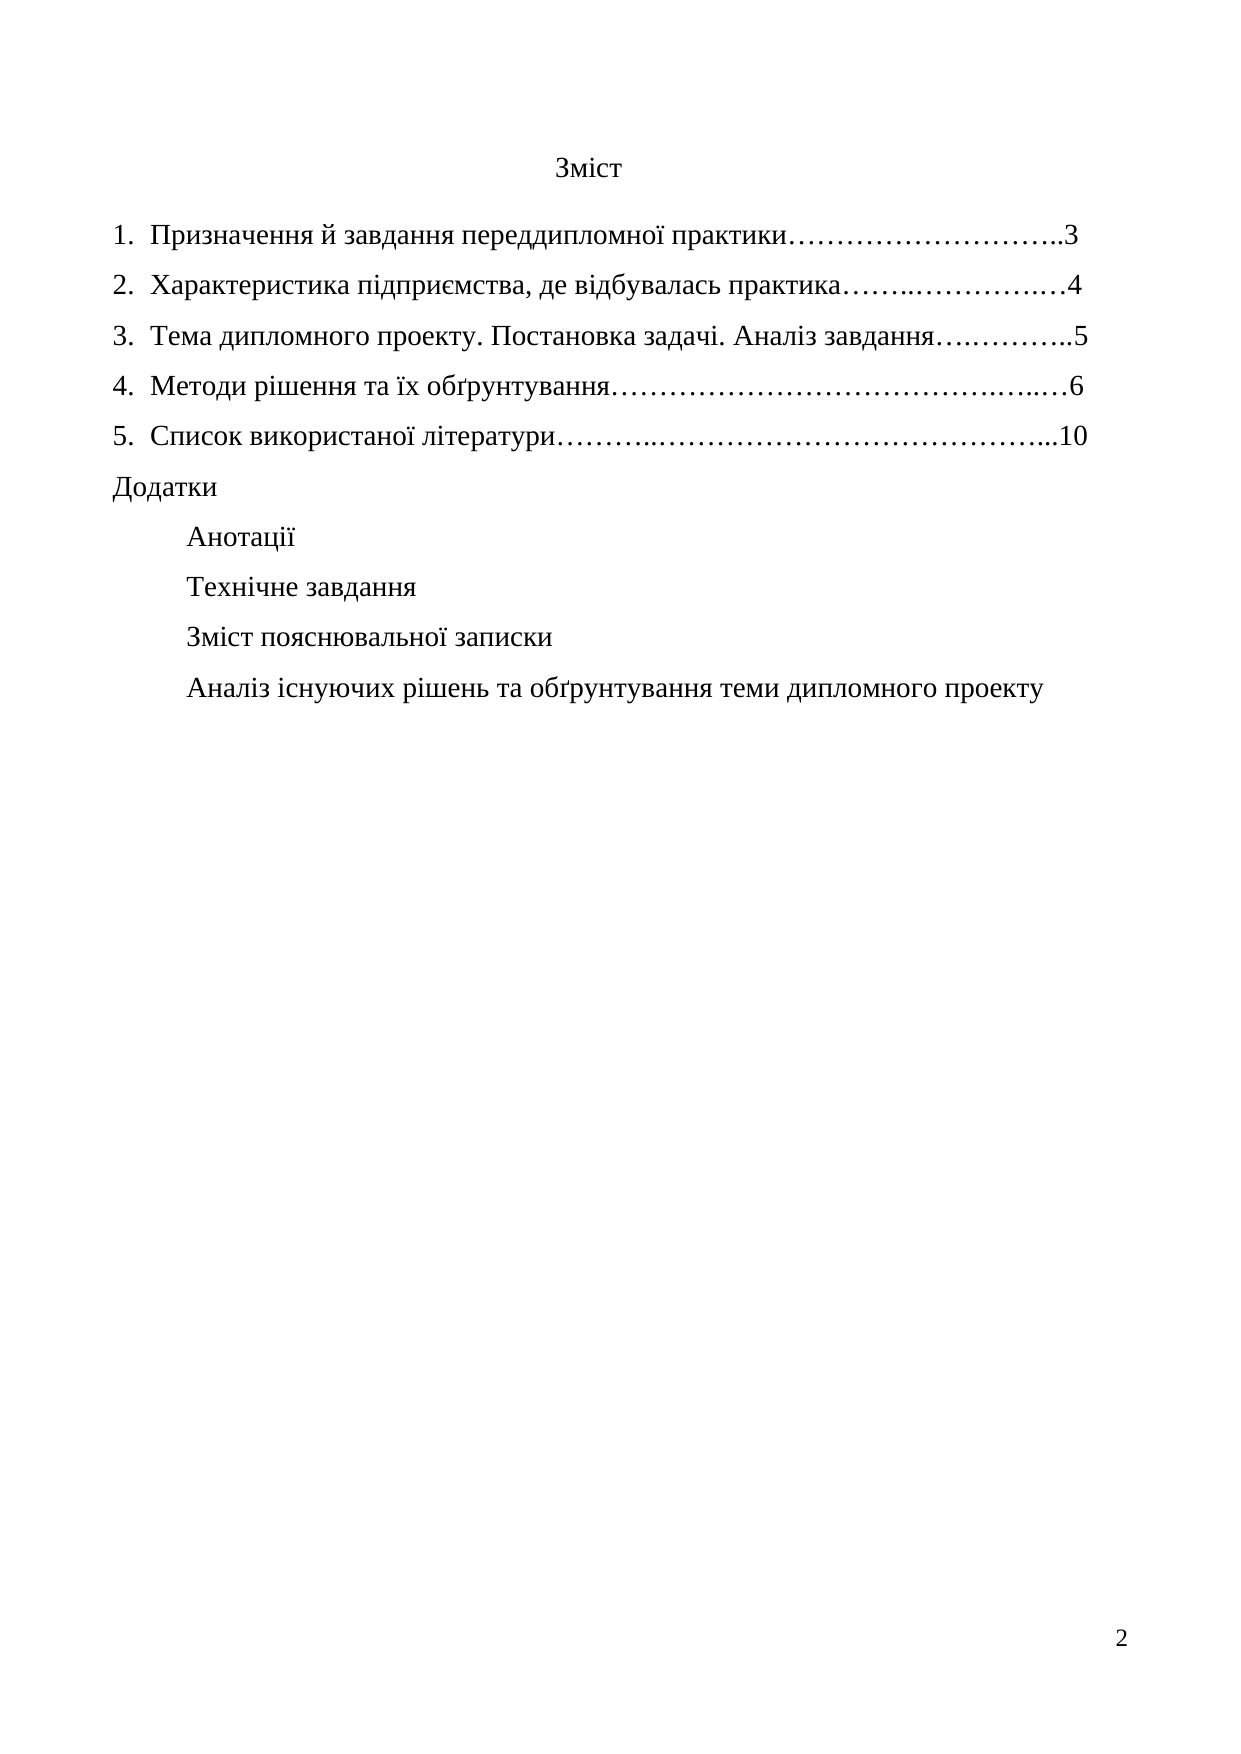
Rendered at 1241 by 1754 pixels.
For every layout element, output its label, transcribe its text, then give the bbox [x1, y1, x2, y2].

list Характеристика підприємства, де відбувалась практика……..………….…4 [112, 267, 1128, 301]
list Методи рішення та їх обґрунтування………………………………….…..…6 [112, 368, 1128, 402]
text Зміст [481, 150, 1128, 183]
list Тема дипломного проекту. Постановка задачі. Аналіз завдання….………..5 [112, 318, 1128, 351]
text Додатки [112, 469, 1128, 502]
text Технічне завдання [186, 569, 1128, 603]
list Список використаної літератури………..…………………………………...10 [112, 418, 1128, 452]
text Зміст пояснювальної записки [186, 619, 1128, 653]
text Аналіз існуючих рішень та обґрунтування теми дипломного проекту [186, 670, 1128, 703]
text Анотації [186, 519, 1128, 552]
list Призначення й завдання переддипломної практики………………………..3 [112, 217, 1128, 251]
